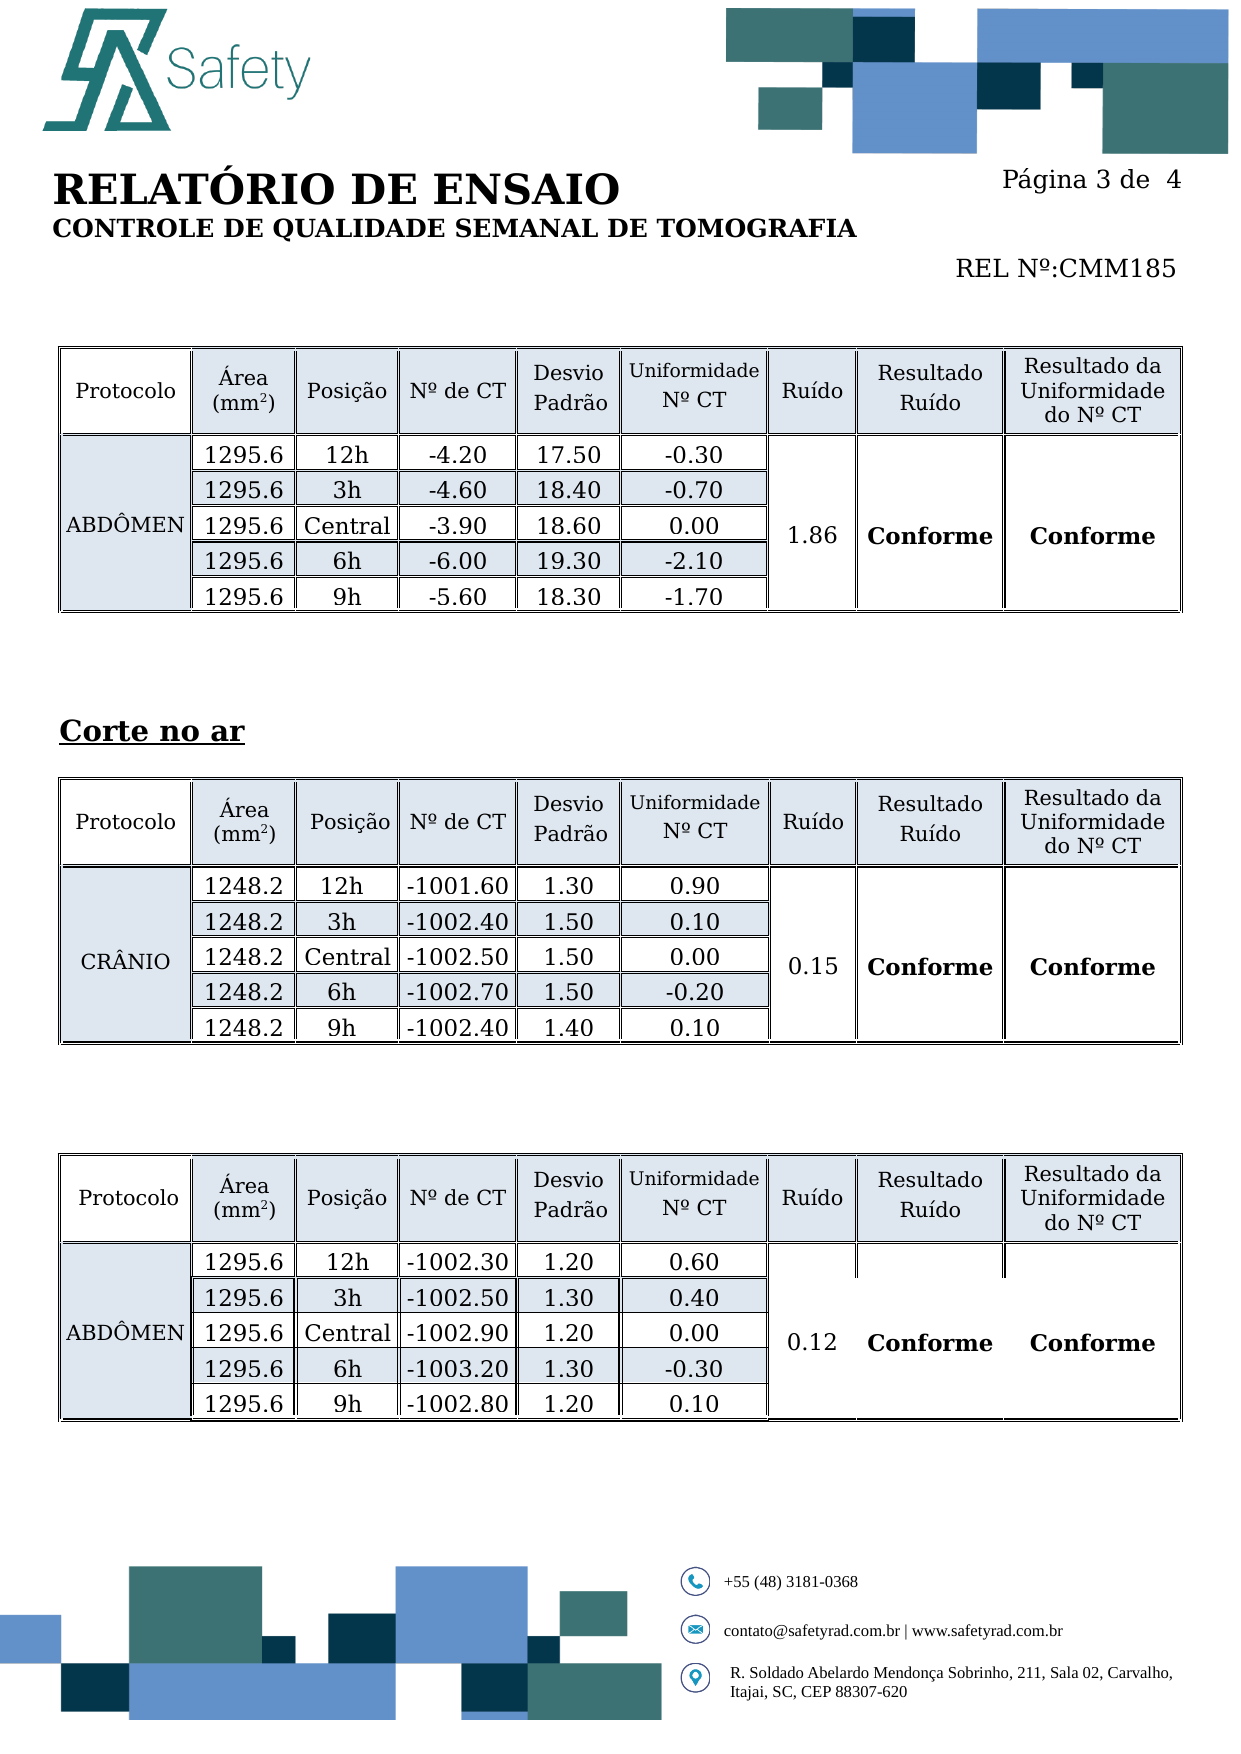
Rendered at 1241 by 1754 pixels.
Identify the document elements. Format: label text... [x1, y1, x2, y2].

table_header Nº de CT [399, 347, 517, 433]
table_header Ruído [770, 780, 856, 864]
table_cell Conforme [1004, 1241, 1180, 1418]
table_header Posição [295, 778, 399, 864]
table_cell 0.00 [623, 1313, 766, 1347]
table_header Ruído [768, 1156, 856, 1241]
table_cell 1248.20 [193, 903, 294, 935]
table_cell 1.30 [519, 1279, 618, 1312]
table_cell 12h [297, 868, 397, 900]
table_header Uniformidade Nº CT [620, 347, 768, 433]
table_cell 1.50 [518, 903, 619, 935]
table_cell 0.40 [623, 1279, 766, 1312]
table_cell 19.30 [518, 543, 619, 575]
table_header Protocolo [59, 1154, 192, 1241]
table_cell -1003.20 [401, 1348, 515, 1382]
table_cell -1001.60 [400, 868, 515, 900]
picture [680, 1614, 710, 1644]
table_cell -0.70 [622, 472, 766, 504]
table_cell 9h [295, 575, 399, 610]
table_cell -0.20 [622, 974, 768, 1006]
table_cell 3h [298, 1279, 397, 1312]
table_header Área (mm2) [192, 1156, 295, 1241]
table_cell 1295.60 [192, 1384, 295, 1418]
table_cell 1295.60 [193, 543, 294, 575]
picture [725, 8, 1229, 154]
table_header Posição [295, 1154, 399, 1241]
table_header Uniformidade Nº CT [620, 778, 770, 864]
table_cell 1.50 [518, 974, 619, 1006]
table_cell 9h [295, 1006, 399, 1041]
table_cell Conforme [856, 433, 1004, 610]
table_cell 1295.60 [193, 507, 294, 539]
table_cell 6h [297, 543, 397, 575]
picture [680, 1663, 710, 1693]
table_cell 1248.20 [193, 938, 294, 971]
text Corte no ar [59, 714, 1228, 748]
table_cell Central [298, 1313, 397, 1347]
table_cell -1.70 [620, 575, 768, 610]
table_cell 0.00 [622, 507, 766, 539]
table_cell Central [297, 938, 397, 971]
table_cell -6.00 [400, 543, 515, 575]
table_cell 12h [297, 436, 397, 468]
table_cell 1295.60 [193, 472, 294, 504]
table_cell 18.40 [518, 472, 619, 504]
table_cell -1002.90 [401, 1313, 515, 1347]
table_header Resultado da Uniformidade do Nº CT [1004, 349, 1180, 433]
table_cell 3h [297, 472, 397, 504]
table_cell 9h [295, 1384, 399, 1418]
table_cell Conforme [856, 864, 1004, 1041]
table_cell 12h [297, 1244, 397, 1276]
table_header Nº de CT [399, 778, 517, 864]
table_cell -0.30 [623, 1348, 766, 1382]
table_header Desvio Padrão [517, 1156, 620, 1241]
table_cell -1002.70 [400, 974, 515, 1006]
table_cell 1.40 [517, 1009, 620, 1041]
table_header Ruído [768, 349, 856, 433]
table_cell -5.60 [399, 575, 517, 610]
table_header Uniformidade Nº CT [620, 1154, 768, 1241]
table_header Desvio Padrão [517, 349, 620, 433]
table_cell 0.10 [620, 1006, 770, 1041]
table_cell 1.86 [768, 436, 856, 610]
table_cell 1.20 [517, 1384, 620, 1418]
picture [0, 1566, 662, 1720]
table_cell -1002.30 [400, 1244, 515, 1276]
table_header Resultado da Uniformidade do Nº CT [1004, 1156, 1180, 1241]
table_cell 1295.60 [193, 1244, 294, 1276]
table_cell Central [297, 507, 397, 539]
table_cell CRÂNIO [59, 864, 192, 1041]
table_header Desvio Padrão [517, 780, 620, 864]
table_cell 1295.60 [192, 578, 295, 610]
table_cell 6h [298, 1348, 397, 1382]
table_header Área (mm2) [192, 780, 295, 864]
table_cell Conforme [856, 1241, 1004, 1418]
table_cell -1002.40 [400, 903, 515, 935]
table_cell Conforme [1004, 433, 1181, 610]
table_cell ABDÔMEN [59, 433, 192, 610]
table_cell -2.10 [622, 543, 766, 575]
table_header Protocolo [61, 347, 192, 433]
table_cell 1295.60 [194, 1348, 293, 1382]
table_header Resultado da Uniformidade do Nº CT [1004, 780, 1180, 864]
table_header Posição [295, 347, 399, 433]
table_cell -3.90 [400, 507, 515, 539]
table_cell 17.50 [518, 436, 619, 468]
table_cell 0.10 [620, 1384, 768, 1418]
table_header Resultado Ruído [856, 1154, 1004, 1241]
table_header Área (mm2) [192, 349, 295, 433]
table_cell 1.50 [518, 938, 619, 971]
table_cell 1248.20 [193, 974, 294, 1006]
table_cell 0.12 [768, 1244, 856, 1418]
picture [42, 8, 311, 131]
table_cell -4.60 [400, 472, 515, 504]
table_cell -1002.50 [401, 1279, 515, 1312]
table_cell 0.15 [770, 868, 856, 1041]
table_cell 0.10 [622, 903, 768, 935]
table_cell 1.30 [518, 868, 619, 900]
table_cell 1248.20 [192, 1009, 295, 1041]
table_cell 0.00 [622, 938, 768, 971]
table_header Resultado Ruído [856, 778, 1004, 864]
table_cell -1002.40 [399, 1006, 517, 1041]
table_cell 1248.20 [193, 868, 294, 900]
table_cell 1.20 [518, 1244, 619, 1276]
table_header Resultado Ruído [856, 347, 1004, 433]
table_cell -4.20 [400, 436, 515, 468]
table_cell 18.30 [517, 578, 620, 610]
table_cell -0.30 [622, 436, 766, 468]
table_cell 0.60 [622, 1244, 766, 1276]
table_cell 3h [297, 903, 397, 935]
table_cell -1002.50 [400, 938, 515, 971]
table_cell 1295.60 [194, 1313, 293, 1347]
table_cell 6h [297, 974, 397, 1006]
table_header Protocolo [59, 778, 192, 864]
table_cell ABDÔMEN [61, 1241, 192, 1418]
table_cell 1295.60 [194, 1279, 293, 1312]
table_cell 1.30 [519, 1348, 618, 1382]
table_cell 18.60 [518, 507, 619, 539]
table_cell 0.90 [622, 868, 768, 900]
picture [680, 1566, 710, 1596]
table_header Nº de CT [399, 1154, 517, 1241]
table_cell 1.20 [519, 1313, 618, 1347]
table_cell 1295.60 [193, 436, 294, 468]
table_cell -1002.80 [399, 1384, 517, 1418]
table_cell Conforme [1004, 864, 1181, 1041]
